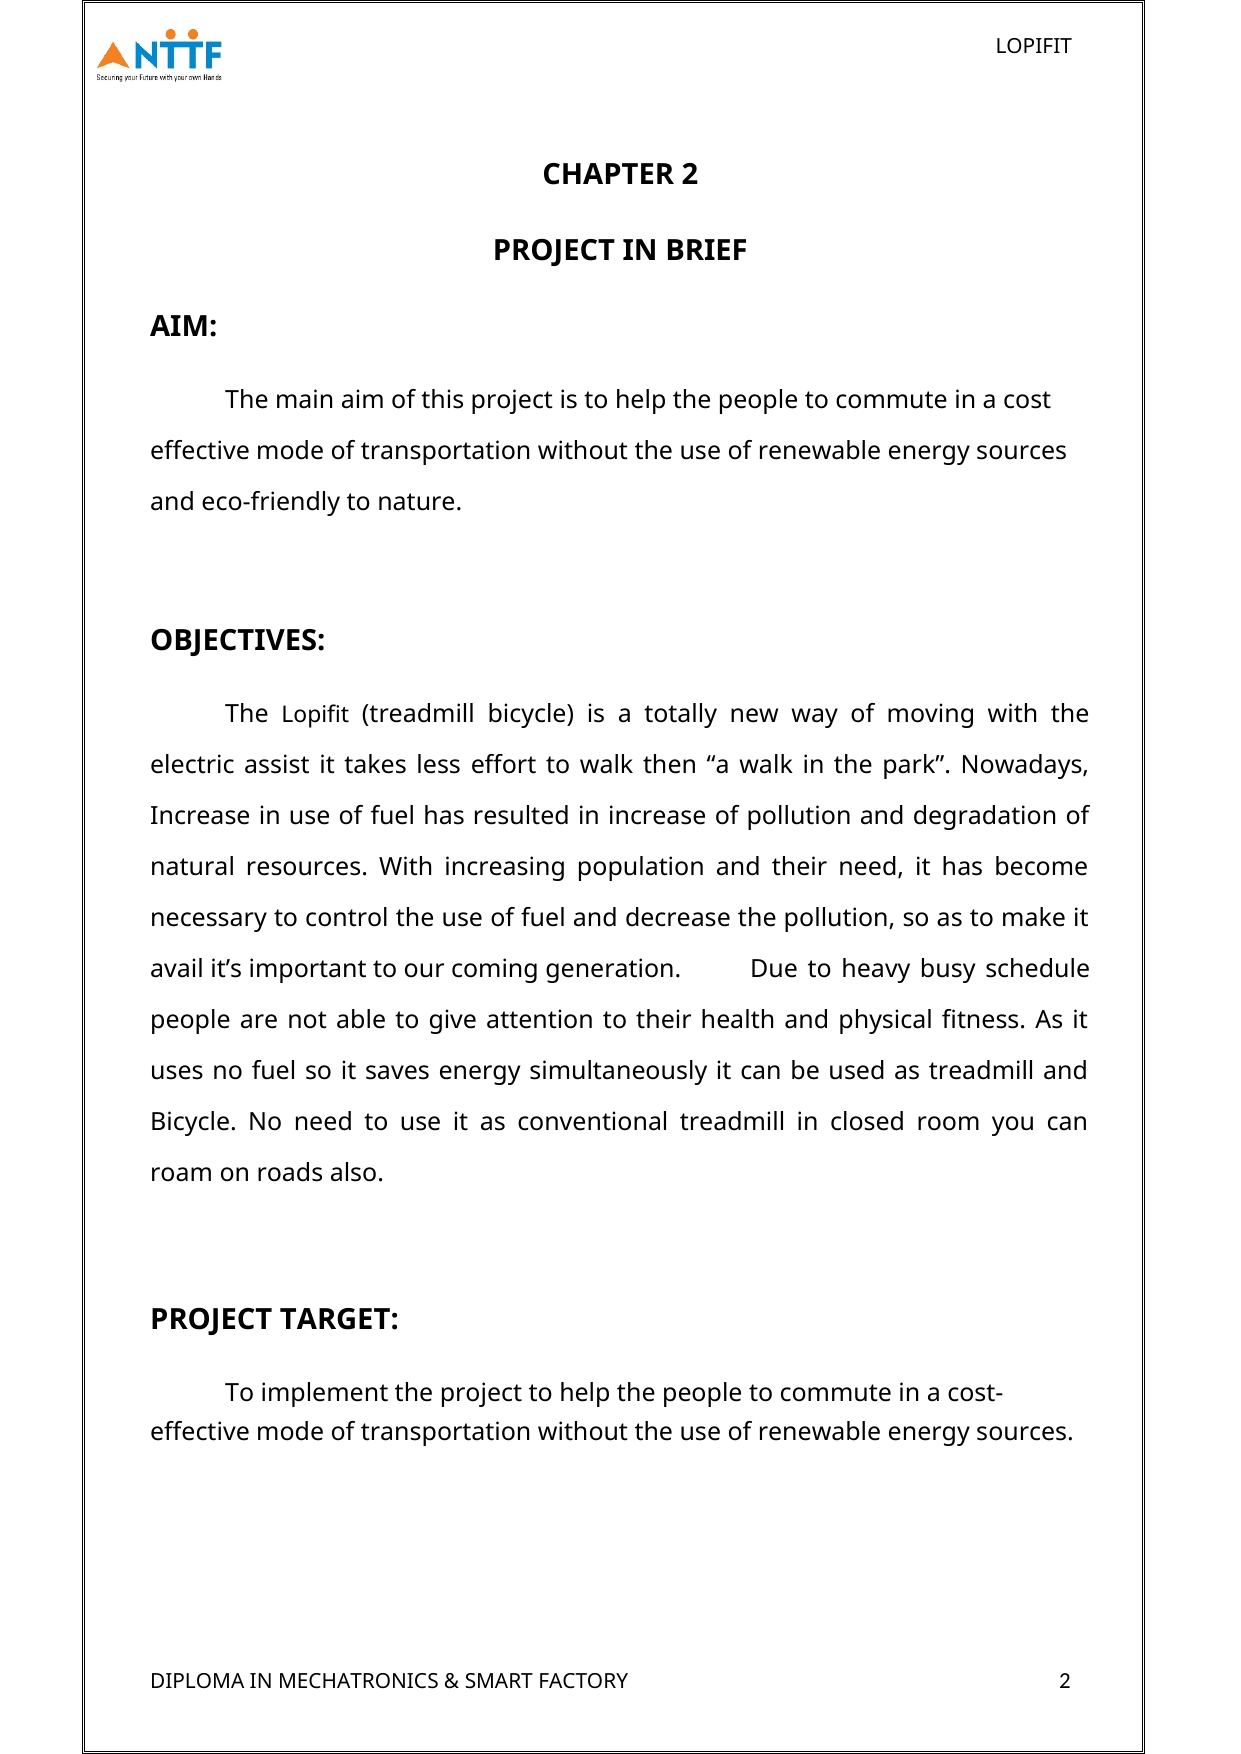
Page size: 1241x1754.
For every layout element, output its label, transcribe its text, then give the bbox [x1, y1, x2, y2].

text AIM: [150, 305, 1090, 345]
text To implement the project to help the people to commute in a cost-effective mode of transportation without the use of renewable energy sources. [150, 1374, 1090, 1448]
text OBJECTIVES: [150, 619, 1090, 659]
text The main aim of this project is to help the people to commute in a cost effective mode of transportation without the use of renewable energy sources and eco-friendly to nature. [150, 382, 1090, 518]
text PROJECT IN BRIEF [150, 229, 1090, 269]
picture [93, 24, 222, 81]
text PROJECT TARGET: [150, 1298, 1090, 1338]
text The Lopifit (treadmill bicycle) is a totally new way of moving with the electric assist it takes less effort to walk then “a walk in the park”. Nowadays, Increase in use of fuel has resulted in increase of pollution and degradation of natural resources. With increasing population and their need, it has become necessary to control the use of fuel and decrease the pollution, so as to make it avail it’s important to our coming generation. Due to heavy busy schedule people are not able to give attention to their health and physical fitness. As it uses no fuel so it saves energy simultaneously it can be used as treadmill and Bicycle. No need to use it as conventional treadmill in closed room you can roam on roads also. [150, 695, 1090, 1189]
text CHAPTER 2 [150, 153, 1090, 193]
